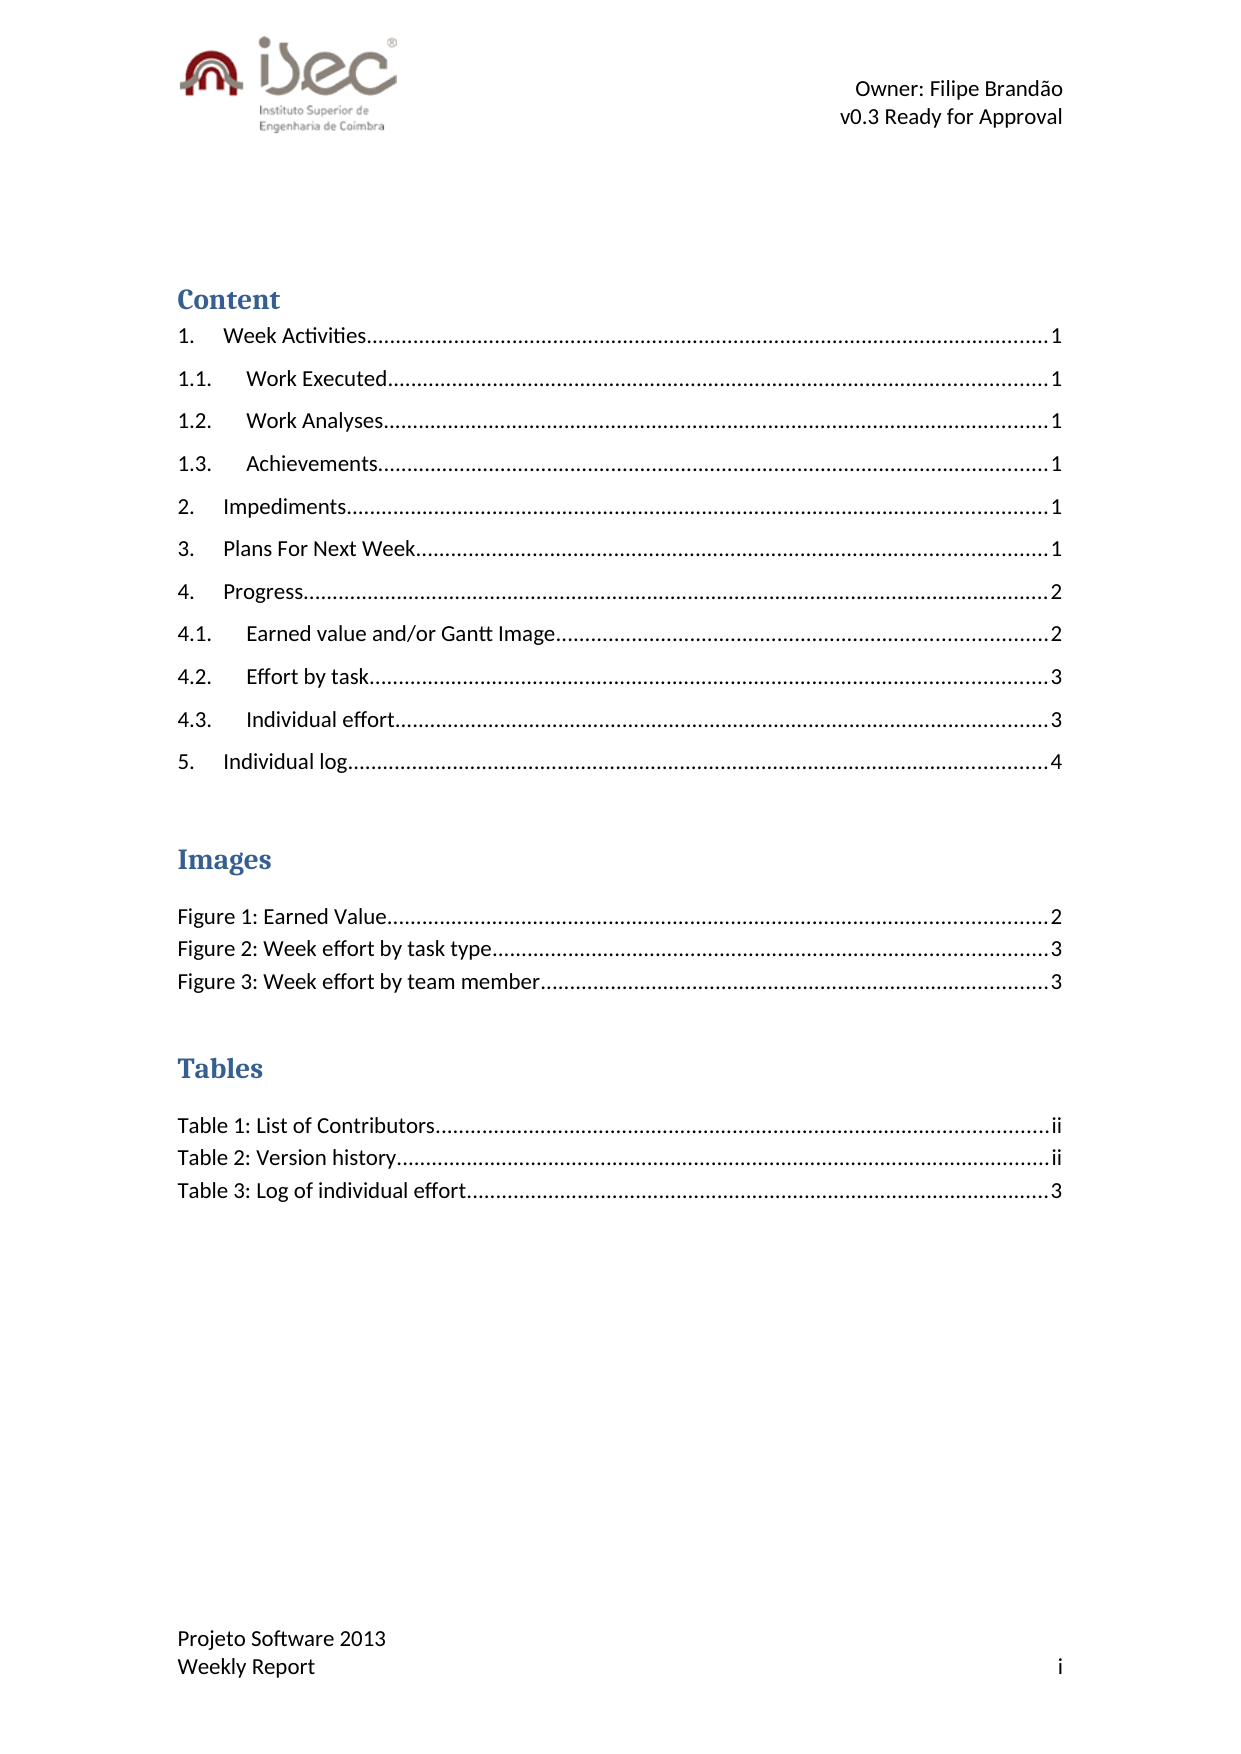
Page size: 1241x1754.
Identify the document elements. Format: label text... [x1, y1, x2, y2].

text Table 2: Version history ii [177, 1143, 1063, 1172]
text Table 3: Log of individual effort 3 [177, 1176, 1063, 1204]
text Figure 3: Week effort by team member 3 [177, 967, 1063, 995]
text Table 1: List of Contributors ii [177, 1111, 1063, 1139]
text Figure 2: Week effort by task type 3 [177, 934, 1063, 963]
text Tables [177, 1052, 1063, 1086]
text Figure 1: Earned Value 2 [177, 902, 1063, 930]
text Images [177, 843, 1063, 877]
picture [179, 36, 397, 135]
